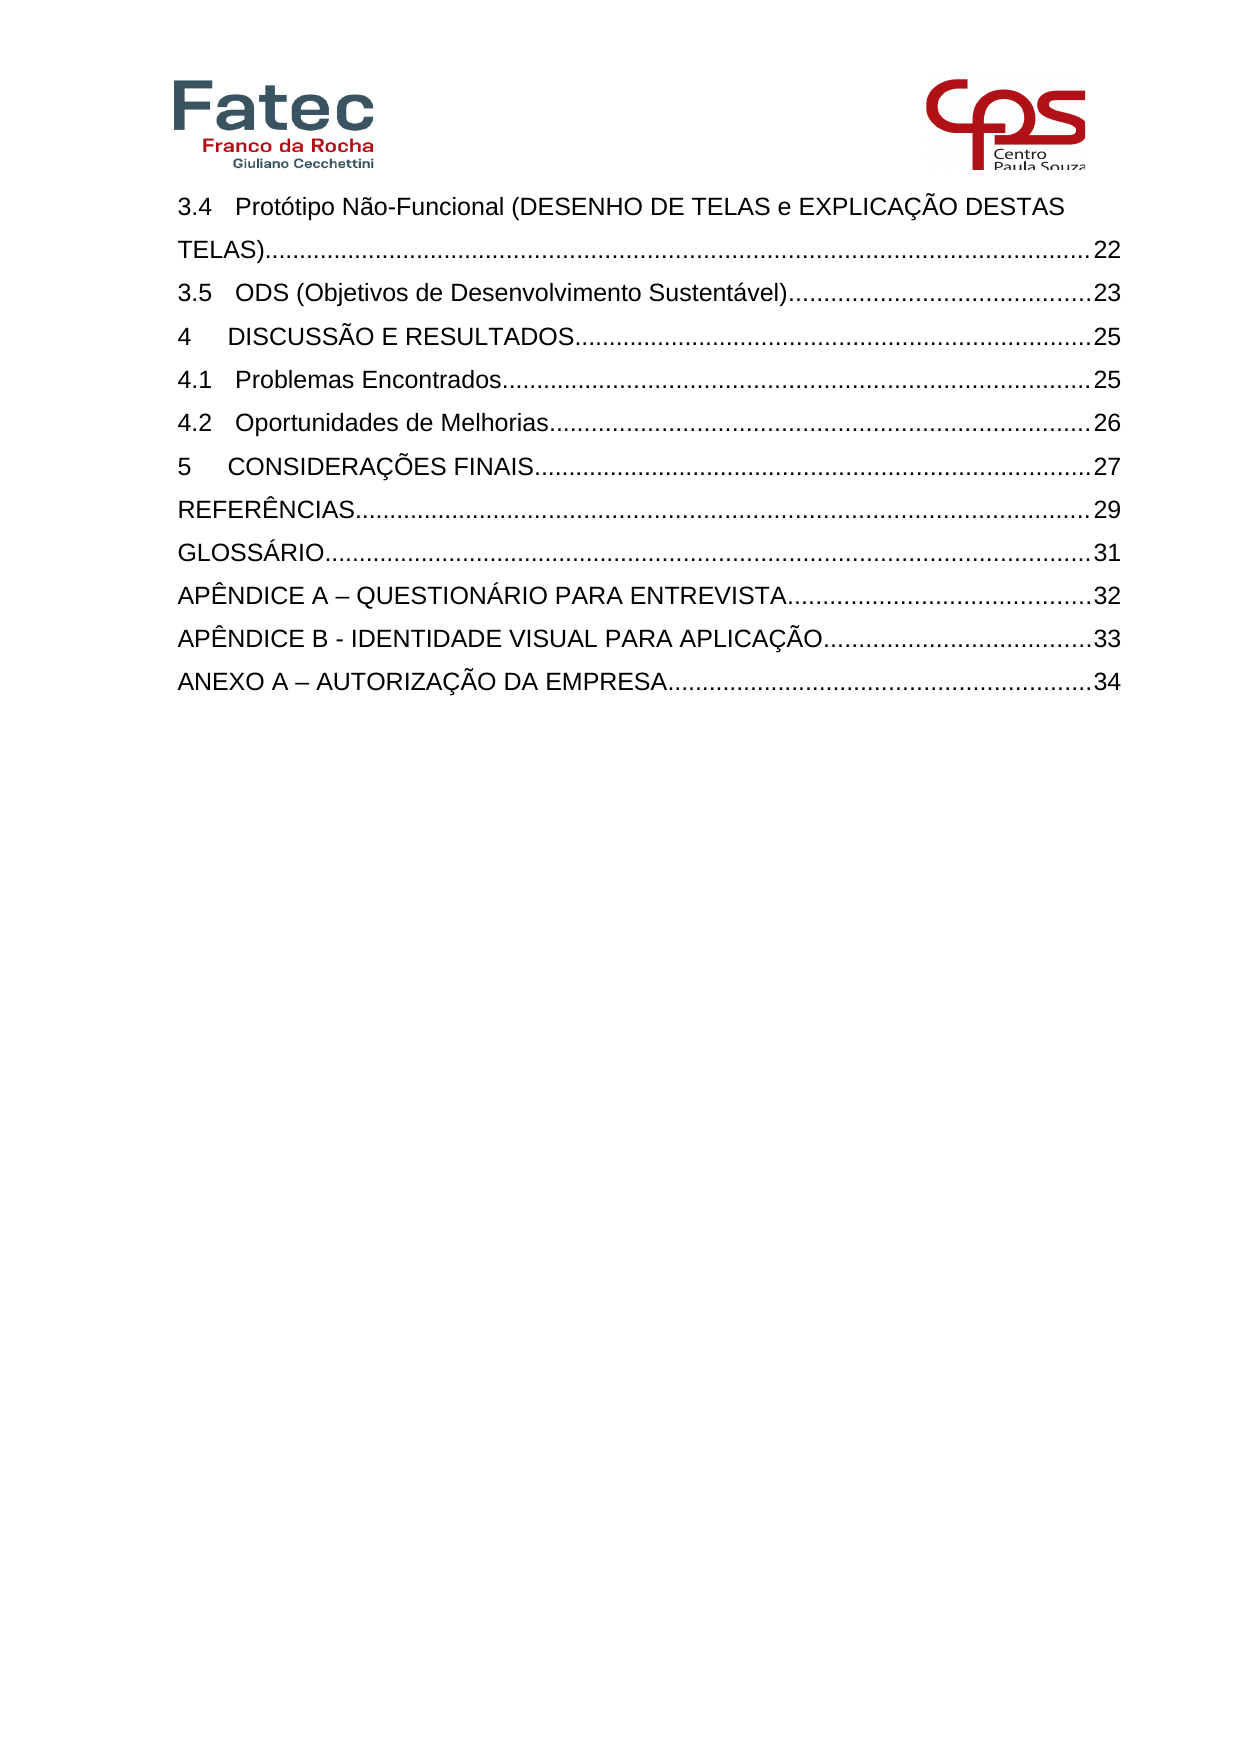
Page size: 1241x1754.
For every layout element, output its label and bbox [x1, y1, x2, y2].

picture [173, 79, 373, 171]
picture [925, 78, 1085, 170]
